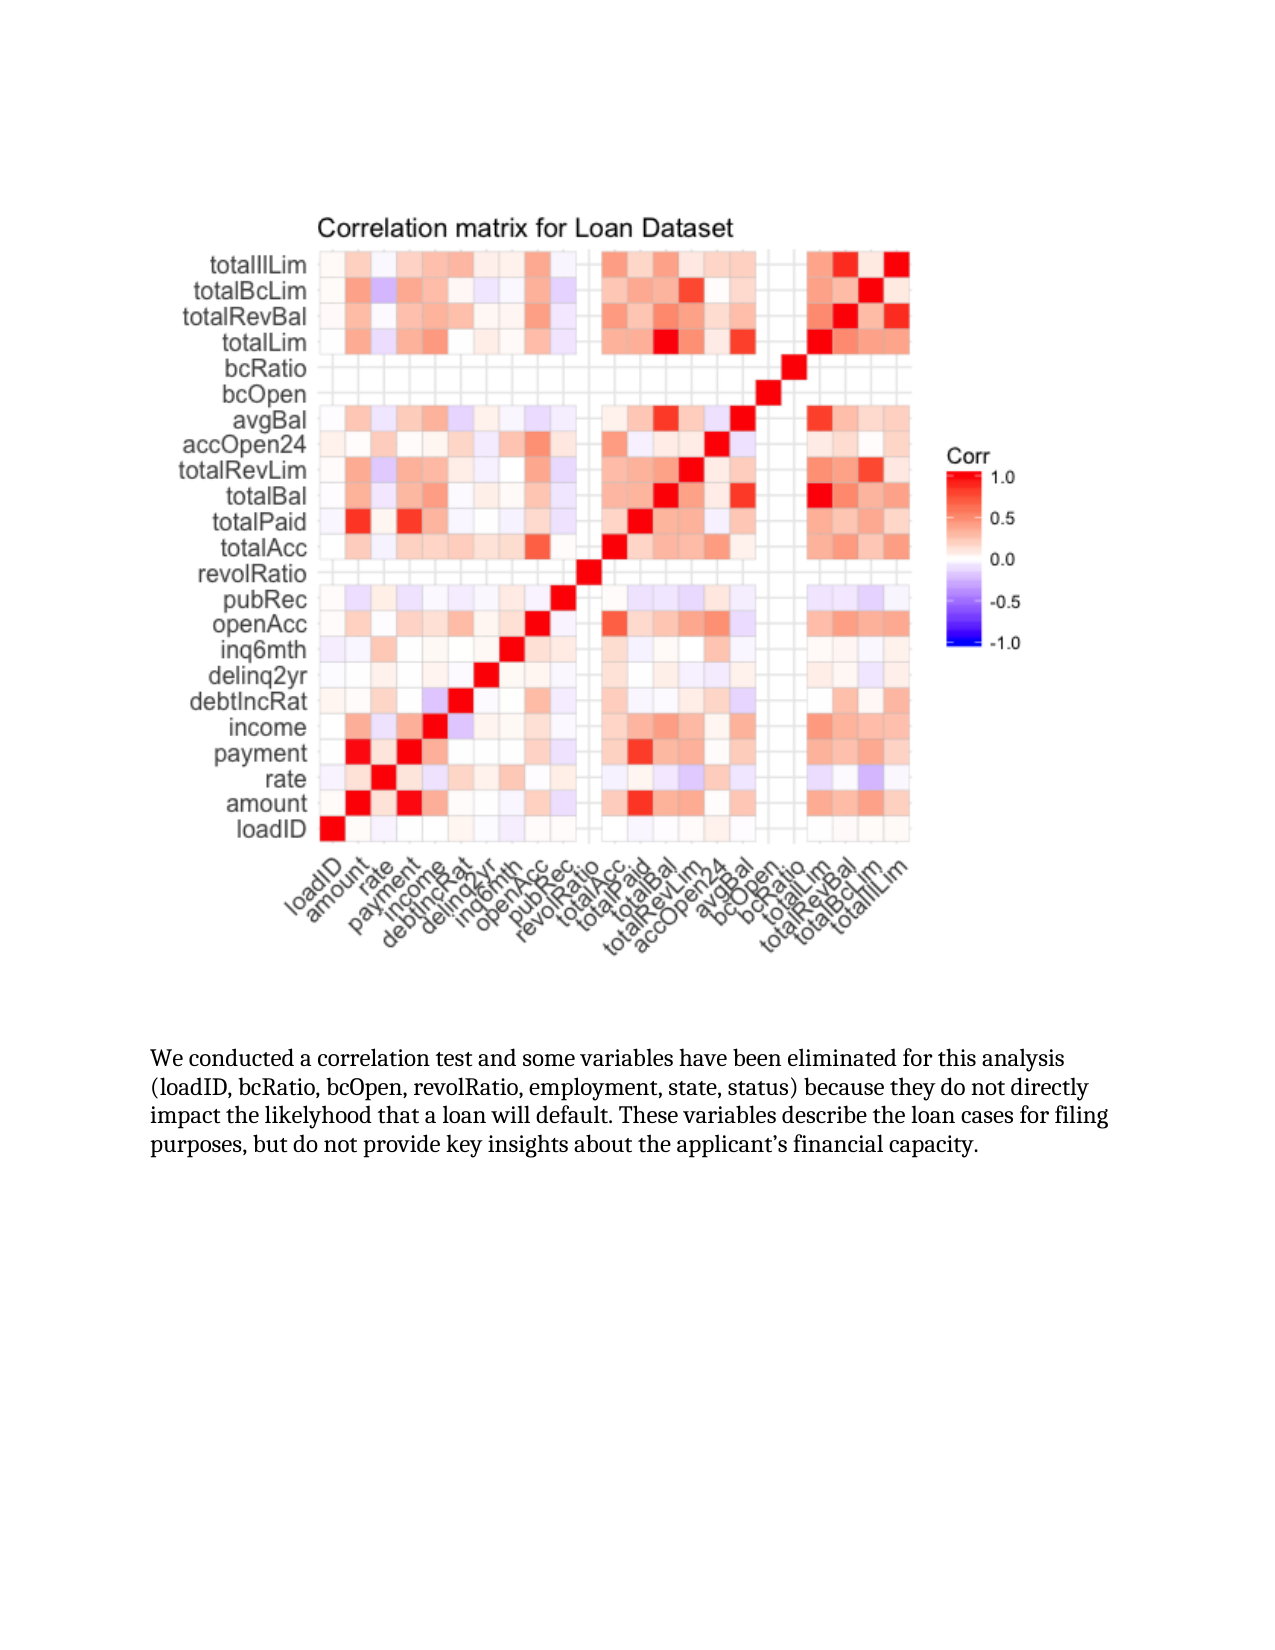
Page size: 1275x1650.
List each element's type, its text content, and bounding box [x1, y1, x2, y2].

picture [168, 150, 1044, 1025]
text We conducted a correlation test and some variables have been eliminated for this analysis (loadID, bcRatio, bcOpen, revolRatio, employment, state, status) because they do not directly impact the likelyhood that a loan will default. These variables describe the loan cases for filing purposes, but do not provide key insights about the applicant’s financial capacity. [150, 1044, 1125, 1159]
